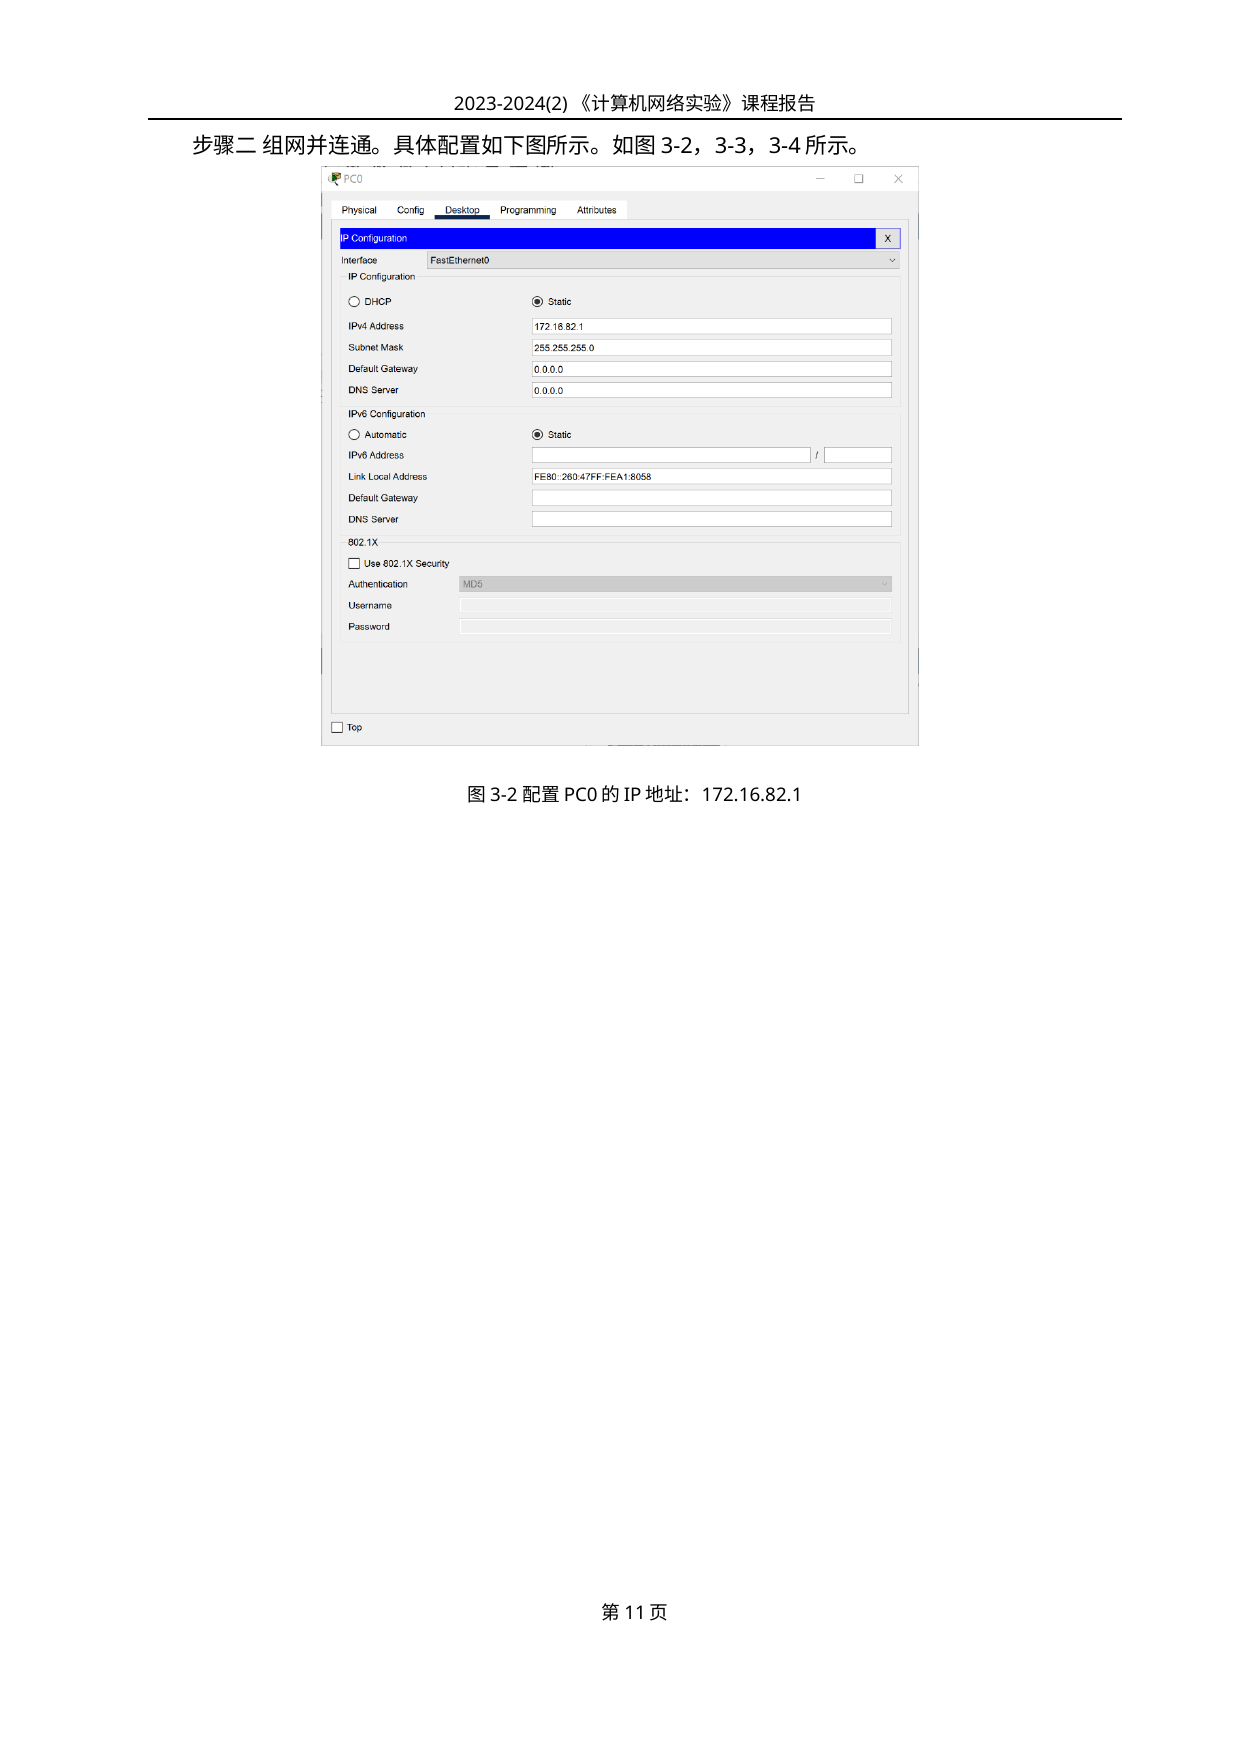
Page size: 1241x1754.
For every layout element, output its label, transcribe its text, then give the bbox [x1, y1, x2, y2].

text 步骤二 组网并连通。具体配置如下图所示。如图3-2，3-3，3-4所示。 [148, 127, 1122, 160]
picture [321, 166, 919, 746]
